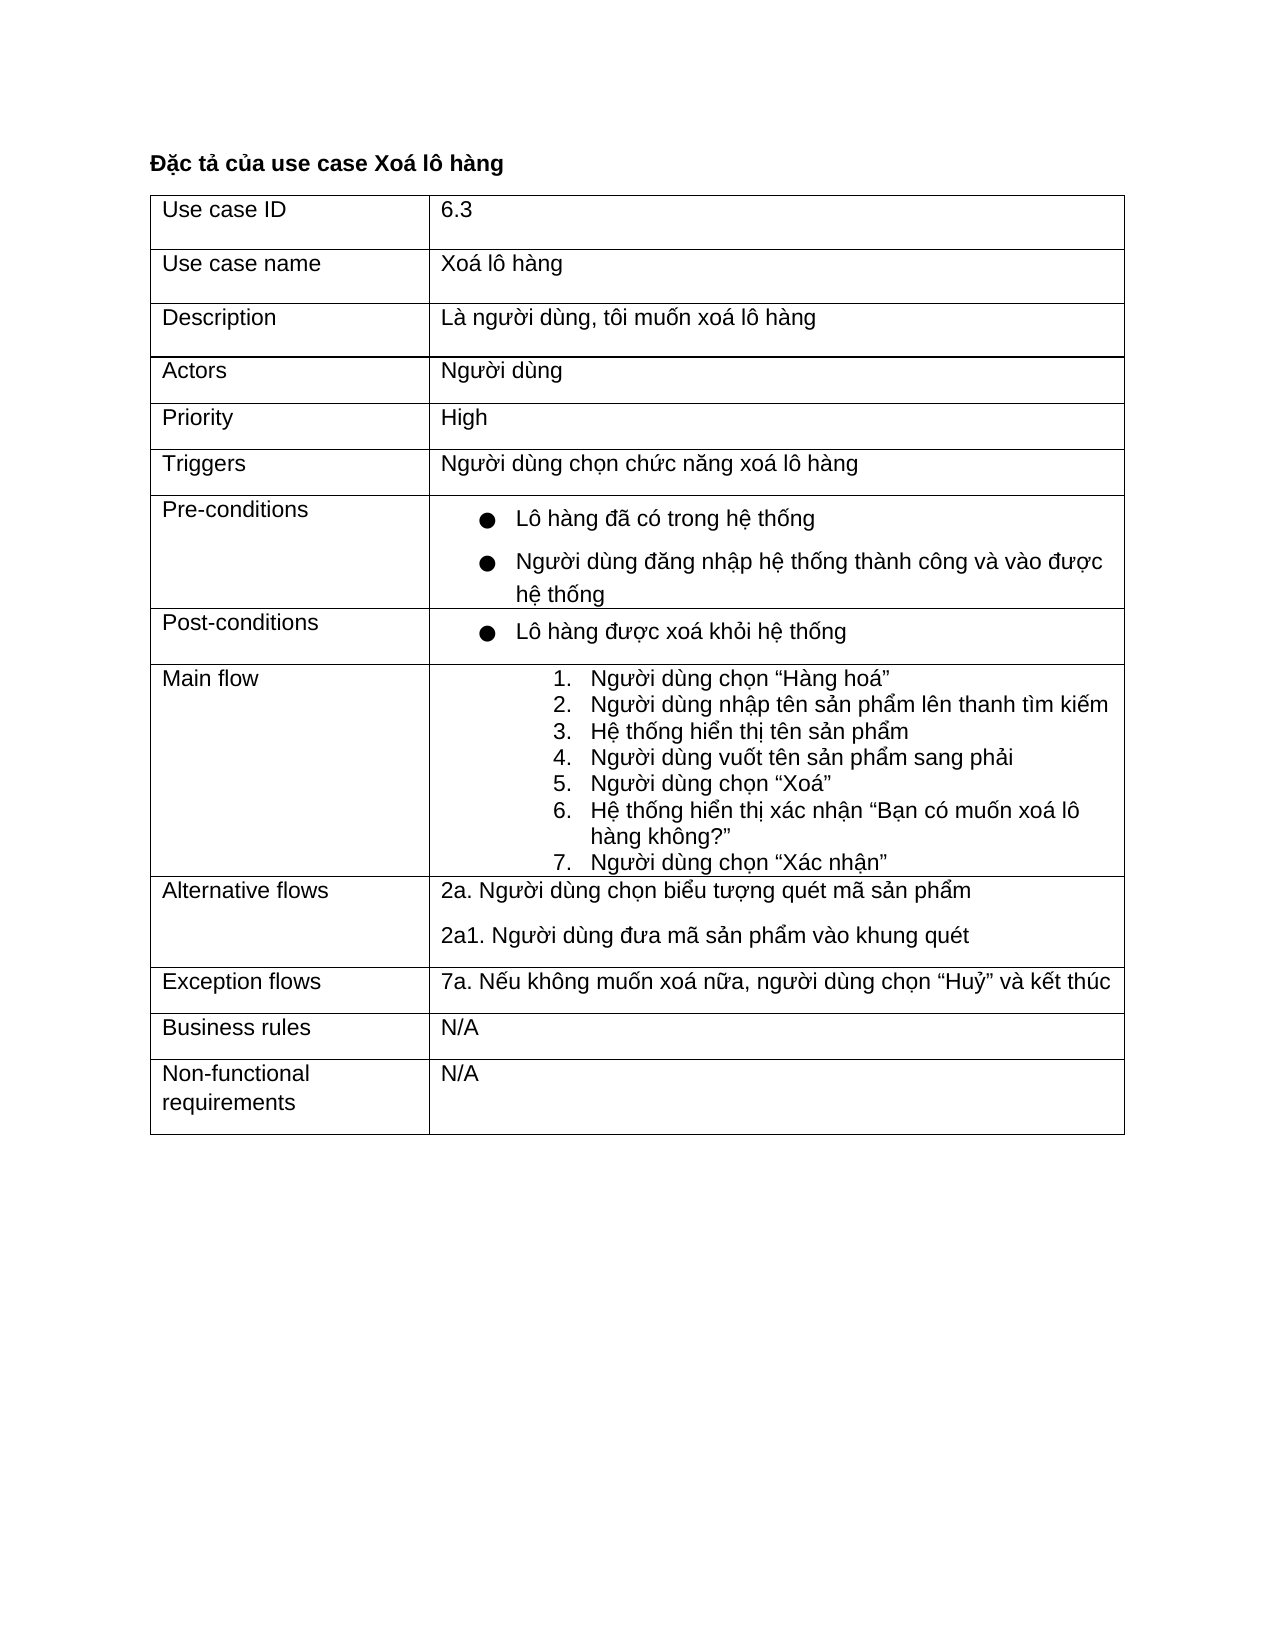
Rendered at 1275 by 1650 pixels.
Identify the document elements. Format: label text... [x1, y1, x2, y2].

table_cell Người dùng [430, 358, 1124, 402]
table_cell High [430, 404, 1124, 449]
table_cell Main flow [151, 665, 429, 876]
table_cell N/A [430, 1014, 1124, 1059]
table_cell Business rules [151, 1014, 429, 1059]
table_cell 7a. Nếu không muốn xoá nữa, người dùng chọn “Huỷ” và kết thúc [430, 968, 1124, 1013]
table_cell Priority [151, 404, 429, 449]
table_cell Description [151, 304, 429, 356]
table_header Use case ID [151, 196, 429, 249]
table_cell Use case name [151, 250, 429, 303]
table_cell Exception flows [151, 968, 429, 1013]
table_cell Triggers [151, 450, 429, 495]
text Đặc tả của use case Xoá lô hàng [150, 150, 1125, 176]
table_cell Xoá lô hàng [430, 250, 1124, 303]
table_cell Lô hàng đã có trong hệ thống Người dùng đăng nhập hệ thống thành công và vào được hệ thống [430, 496, 1124, 608]
table_header 6.3 [430, 196, 1124, 249]
table_cell Pre-conditions [151, 496, 429, 608]
table_cell Actors [151, 358, 429, 402]
table_cell 2a. Người dùng chọn biểu tượng quét mã sản phẩm 2a1. Người dùng đưa mã sản phẩm vào khung quét [430, 877, 1124, 967]
table_cell Người dùng chọn “Hàng hoá” Người dùng nhập tên sản phẩm lên thanh tìm kiếm Hệ thống hiển thị tên sản phẩm Người dùng vuốt tên sản phẩm sang phải Người dùng chọn “Xoá” Hệ thống hiển thị xác nhận “Bạn có muốn xoá lô hàng không?” Người dùng chọn “Xác nhận” [430, 665, 1124, 876]
table_cell Người dùng chọn chức năng xoá lô hàng [430, 450, 1124, 495]
table_cell Alternative flows [151, 877, 429, 967]
table_cell Post-conditions [151, 609, 429, 664]
table_cell Non-functional requirements [151, 1060, 429, 1134]
table_cell Lô hàng được xoá khỏi hệ thống [430, 609, 1124, 664]
table_cell N/A [430, 1060, 1124, 1134]
table_cell Là người dùng, tôi muốn xoá lô hàng [430, 304, 1124, 356]
